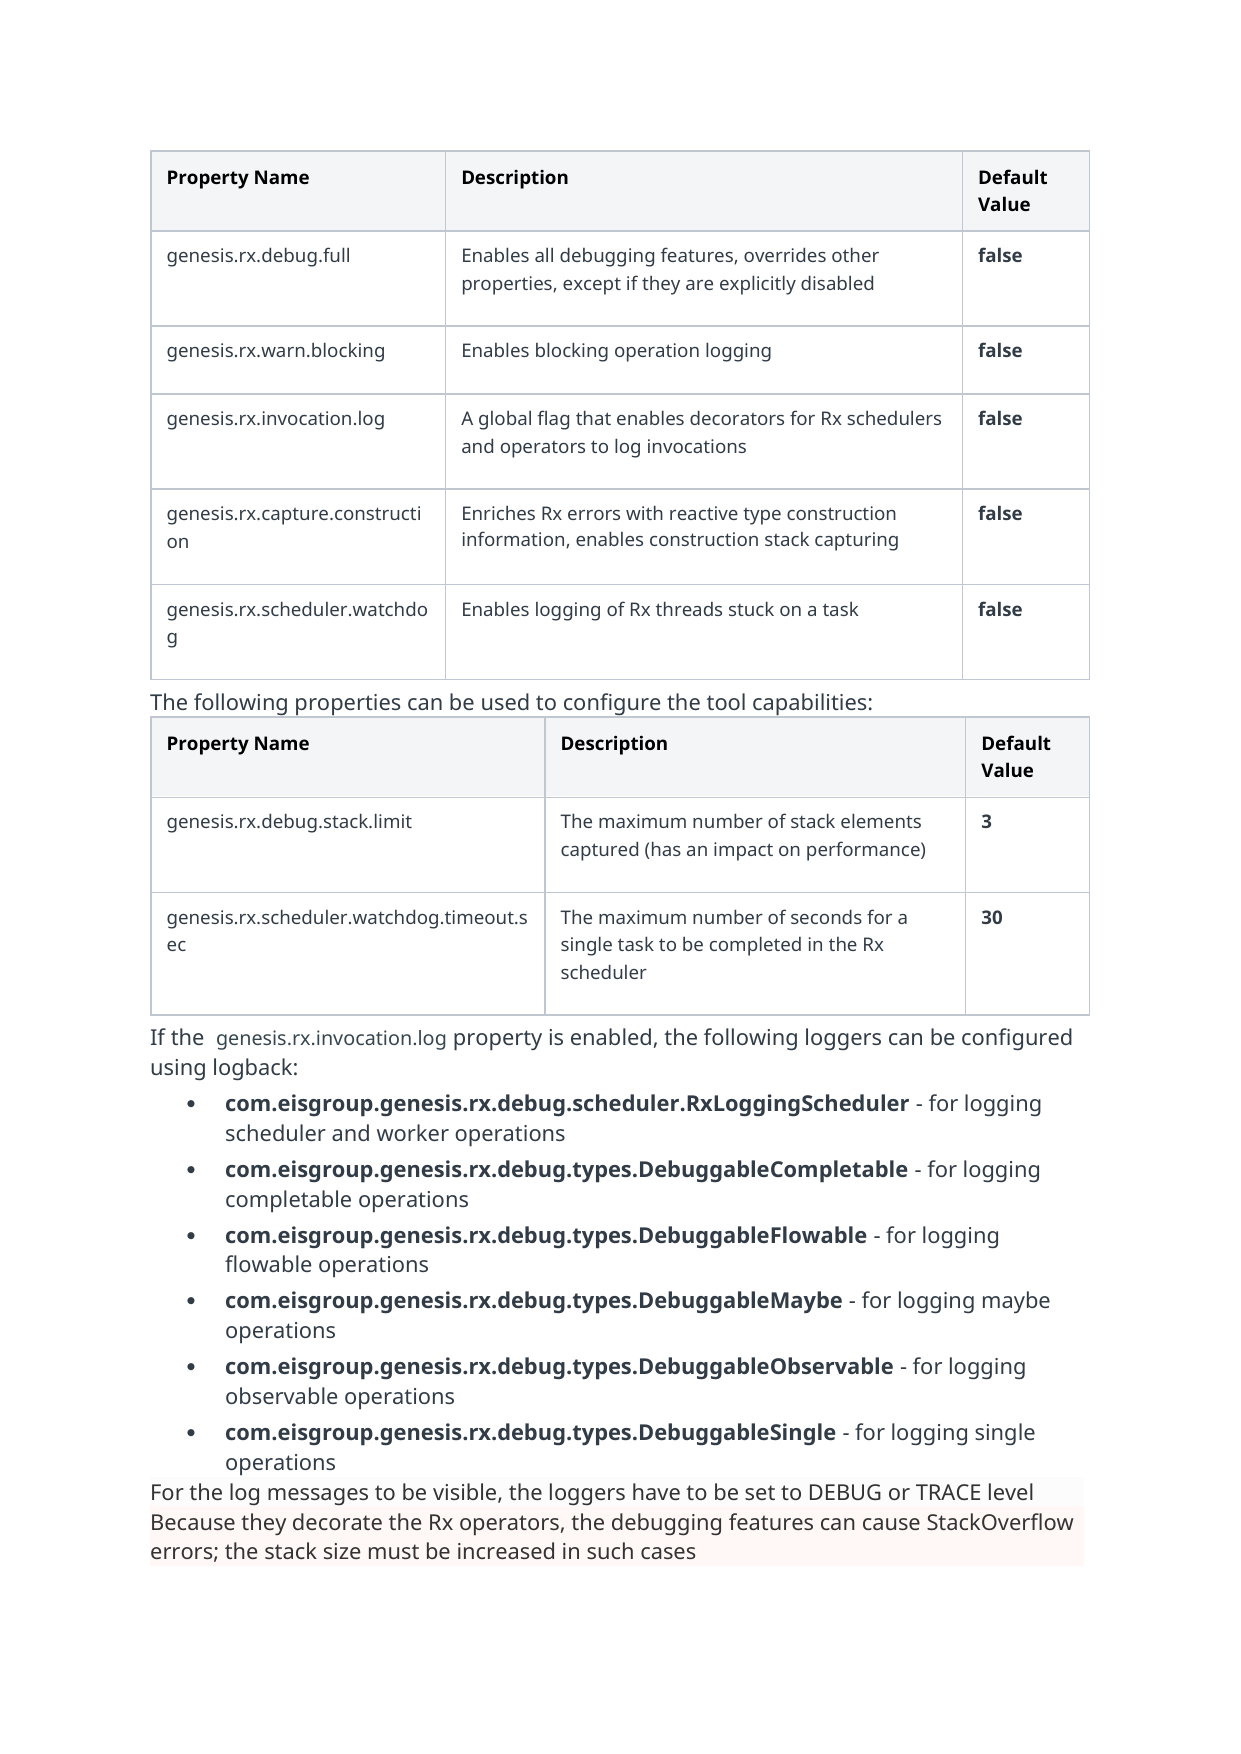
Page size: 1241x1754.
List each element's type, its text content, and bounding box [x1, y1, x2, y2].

table_header Default Value [963, 152, 1089, 230]
table_cell false [963, 327, 1089, 393]
table_cell false [963, 585, 1089, 679]
list com.eisgroup.genesis.rx.debug.types.DebuggableFlowable - for logging flowable operations [187, 1219, 1078, 1279]
list com.eisgroup.genesis.rx.debug.scheduler.RxLoggingScheduler - for logging scheduler and worker operations [187, 1088, 1078, 1147]
list com.eisgroup.genesis.rx.debug.types.DebuggableObservable - for logging observable operations [187, 1351, 1078, 1411]
text If the genesis.rx.invocation.log property is enabled, the following loggers can be configured using logback: [150, 1022, 1084, 1082]
table_cell genesis.rx.debug.full [152, 232, 445, 325]
text Because they decorate the Rx operators, the debugging features can cause StackOverflow errors; the stack size must be increased in such cases [150, 1506, 1084, 1566]
table_cell genesis.rx.scheduler.watchdog [152, 585, 445, 679]
table_cell genesis.rx.scheduler.watchdog.timeout.sec [152, 893, 544, 1014]
table_cell A global flag that enables decorators for Rx schedulers and operators to log invocations [446, 395, 962, 488]
list com.eisgroup.genesis.rx.debug.types.DebuggableCompletable - for logging completable operations [187, 1154, 1078, 1213]
text The following properties can be used to configure the tool capabilities: [150, 686, 1084, 716]
table_header Description [446, 152, 962, 230]
table_cell 3 [966, 798, 1089, 892]
table_cell The maximum number of stack elements captured (has an impact on performance) [546, 798, 965, 892]
table_cell false [963, 490, 1089, 583]
table_cell Enables logging of Rx threads stuck on a task [446, 585, 962, 679]
table_cell Enables blocking operation logging [446, 327, 962, 393]
table_cell Enables all debugging features, overrides other properties, except if they are explicitly disabled [446, 232, 962, 325]
list com.eisgroup.genesis.rx.debug.types.DebuggableSingle - for logging single operations [187, 1417, 1078, 1477]
table_cell genesis.rx.warn.blocking [152, 327, 445, 393]
table_cell false [963, 395, 1089, 488]
table_header Default Value [966, 718, 1089, 796]
table_cell genesis.rx.invocation.log [152, 395, 445, 488]
table_header Description [546, 718, 965, 796]
table_header Property Name [152, 718, 544, 796]
table_cell genesis.rx.capture.construction [152, 490, 445, 583]
text For the log messages to be visible, the loggers have to be set to DEBUG or TRACE level [150, 1477, 1084, 1506]
table_cell Enriches Rx errors with reactive type construction information, enables construction stack capturing [446, 490, 962, 583]
table_header Property Name [152, 152, 445, 230]
table_cell 30 [966, 893, 1089, 1014]
list com.eisgroup.genesis.rx.debug.types.DebuggableMaybe - for logging maybe operations [187, 1285, 1078, 1345]
table_cell genesis.rx.debug.stack.limit [152, 798, 544, 892]
table_cell The maximum number of seconds for a single task to be completed in the Rx scheduler [546, 893, 965, 1014]
table_cell false [963, 232, 1089, 325]
